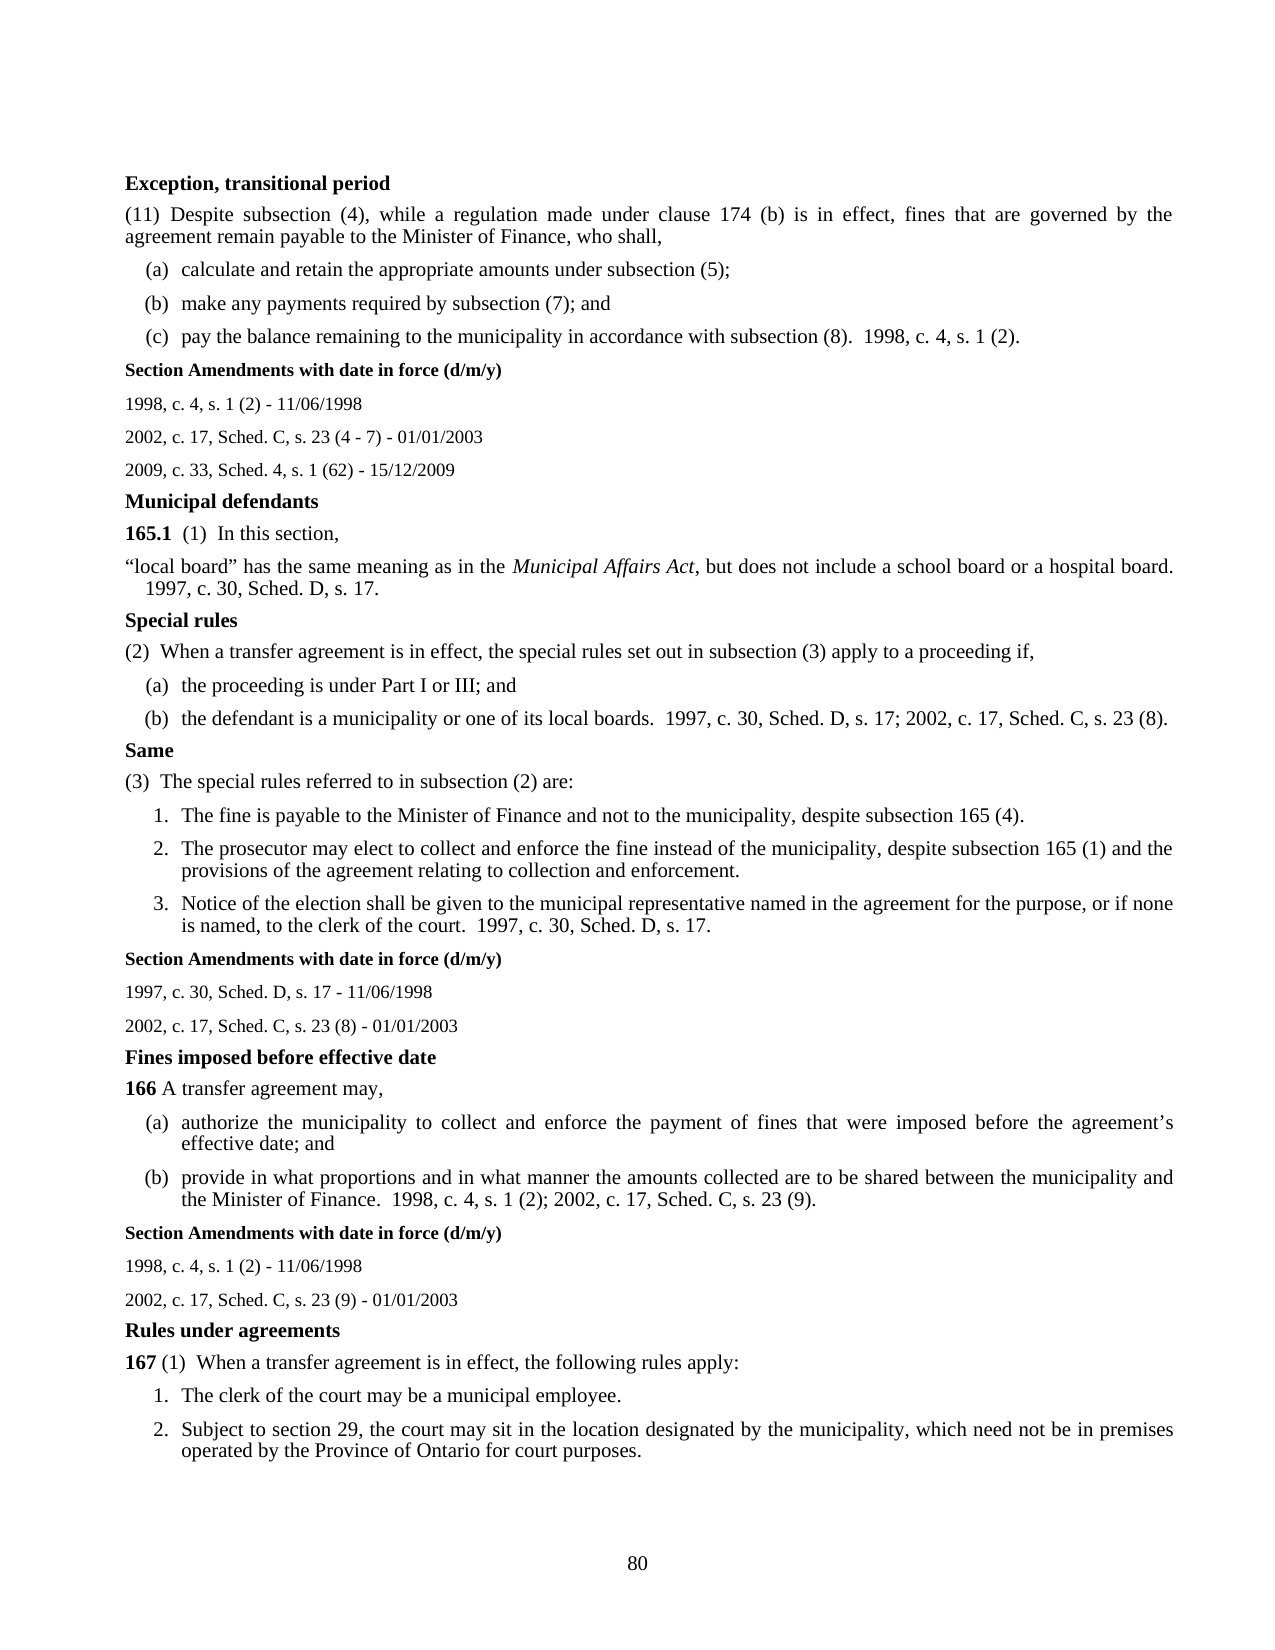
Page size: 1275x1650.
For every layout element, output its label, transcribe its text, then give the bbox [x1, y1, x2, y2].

text (a) authorize the municipality to collect and enforce the payment of fines that were imposed before the agreement’s effective date; and [125, 1112, 1175, 1155]
text “local board” has the same meaning as in the Municipal Affairs Act, but does not include a school board or a hospital board. 1997, c. 30, Sched. D, s. 17. [125, 556, 1175, 599]
text (c) pay the balance remaining to the municipality in accordance with subsection (8). 1998, c. 4, s. 1 (2). [125, 326, 1175, 348]
text Fines imposed before effective date [125, 1049, 1175, 1068]
text Exception, transitional period [125, 175, 1175, 194]
text (b) make any payments required by subsection (7); and [125, 293, 1175, 314]
text Same [125, 742, 1175, 761]
text Rules under agreements [125, 1323, 1175, 1342]
text Special rules [125, 612, 1175, 631]
text 2002, c. 17, Sched. C, s. 23 (9) - 01/01/2003 [125, 1288, 1175, 1310]
text (11) Despite subsection (4), while a regulation made under clause 174 (b) is in effect, fines that are governed by the agreement remain payable to the Minister of Finance, who shall, [125, 204, 1175, 248]
text 2. The prosecutor may elect to collect and enforce the fine instead of the municipality, despite subsection 165 (1) and the provisions of the agreement relating to collection and enforcement. [125, 838, 1175, 882]
text 1997, c. 30, Sched. D, s. 17 - 11/06/1998 [125, 982, 1175, 1003]
text 1998, c. 4, s. 1 (2) - 11/06/1998 [125, 1255, 1175, 1277]
text 2002, c. 17, Sched. C, s. 23 (8) - 01/01/2003 [125, 1015, 1175, 1037]
text Section Amendments with date in force (d/m/y) [125, 1222, 1175, 1244]
text 1. The fine is payable to the Minister of Finance and not to the municipality, despite subsection 165 (4). [125, 805, 1175, 826]
text 3. Notice of the election shall be given to the municipal representative named in the agreement for the purpose, or if none is named, to the clerk of the court. 1997, c. 30, Sched. D, s. 17. [125, 893, 1175, 937]
text 167 (1) When a transfer agreement is in effect, the following rules apply: [125, 1352, 1175, 1374]
text (b) provide in what proportions and in what manner the amounts collected are to be shared between the municipality and the Minister of Finance. 1998, c. 4, s. 1 (2); 2002, c. 17, Sched. C, s. 23 (9). [125, 1167, 1175, 1210]
text Section Amendments with date in force (d/m/y) [125, 359, 1175, 381]
text 2002, c. 17, Sched. C, s. 23 (4 - 7) - 01/01/2003 [125, 426, 1175, 448]
text (3) The special rules referred to in subsection (2) are: [125, 771, 1175, 793]
text (b) the defendant is a municipality or one of its local boards. 1997, c. 30, Sched. D, s. 17; 2002, c. 17, Sched. C, s. 23 (8). [125, 708, 1175, 730]
text (a) the proceeding is under Part I or III; and [125, 674, 1175, 696]
text 2009, c. 33, Sched. 4, s. 1 (62) - 15/12/2009 [125, 459, 1175, 481]
text Section Amendments with date in force (d/m/y) [125, 948, 1175, 970]
text (a) calculate and retain the appropriate amounts under subsection (5); [125, 259, 1175, 281]
text Municipal defendants [125, 493, 1175, 512]
text 1. The clerk of the court may be a municipal employee. [125, 1385, 1175, 1407]
text 1998, c. 4, s. 1 (2) - 11/06/1998 [125, 393, 1175, 414]
text 165.1 (1) In this section, [125, 523, 1175, 544]
text 2. Subject to section 29, the court may sit in the location designated by the municipality, which need not be in premises operated by the Province of Ontario for court purposes. [125, 1419, 1175, 1462]
text (2) When a transfer agreement is in effect, the special rules set out in subsection (3) apply to a proceeding if, [125, 641, 1175, 663]
text 166 A transfer agreement may, [125, 1078, 1175, 1100]
